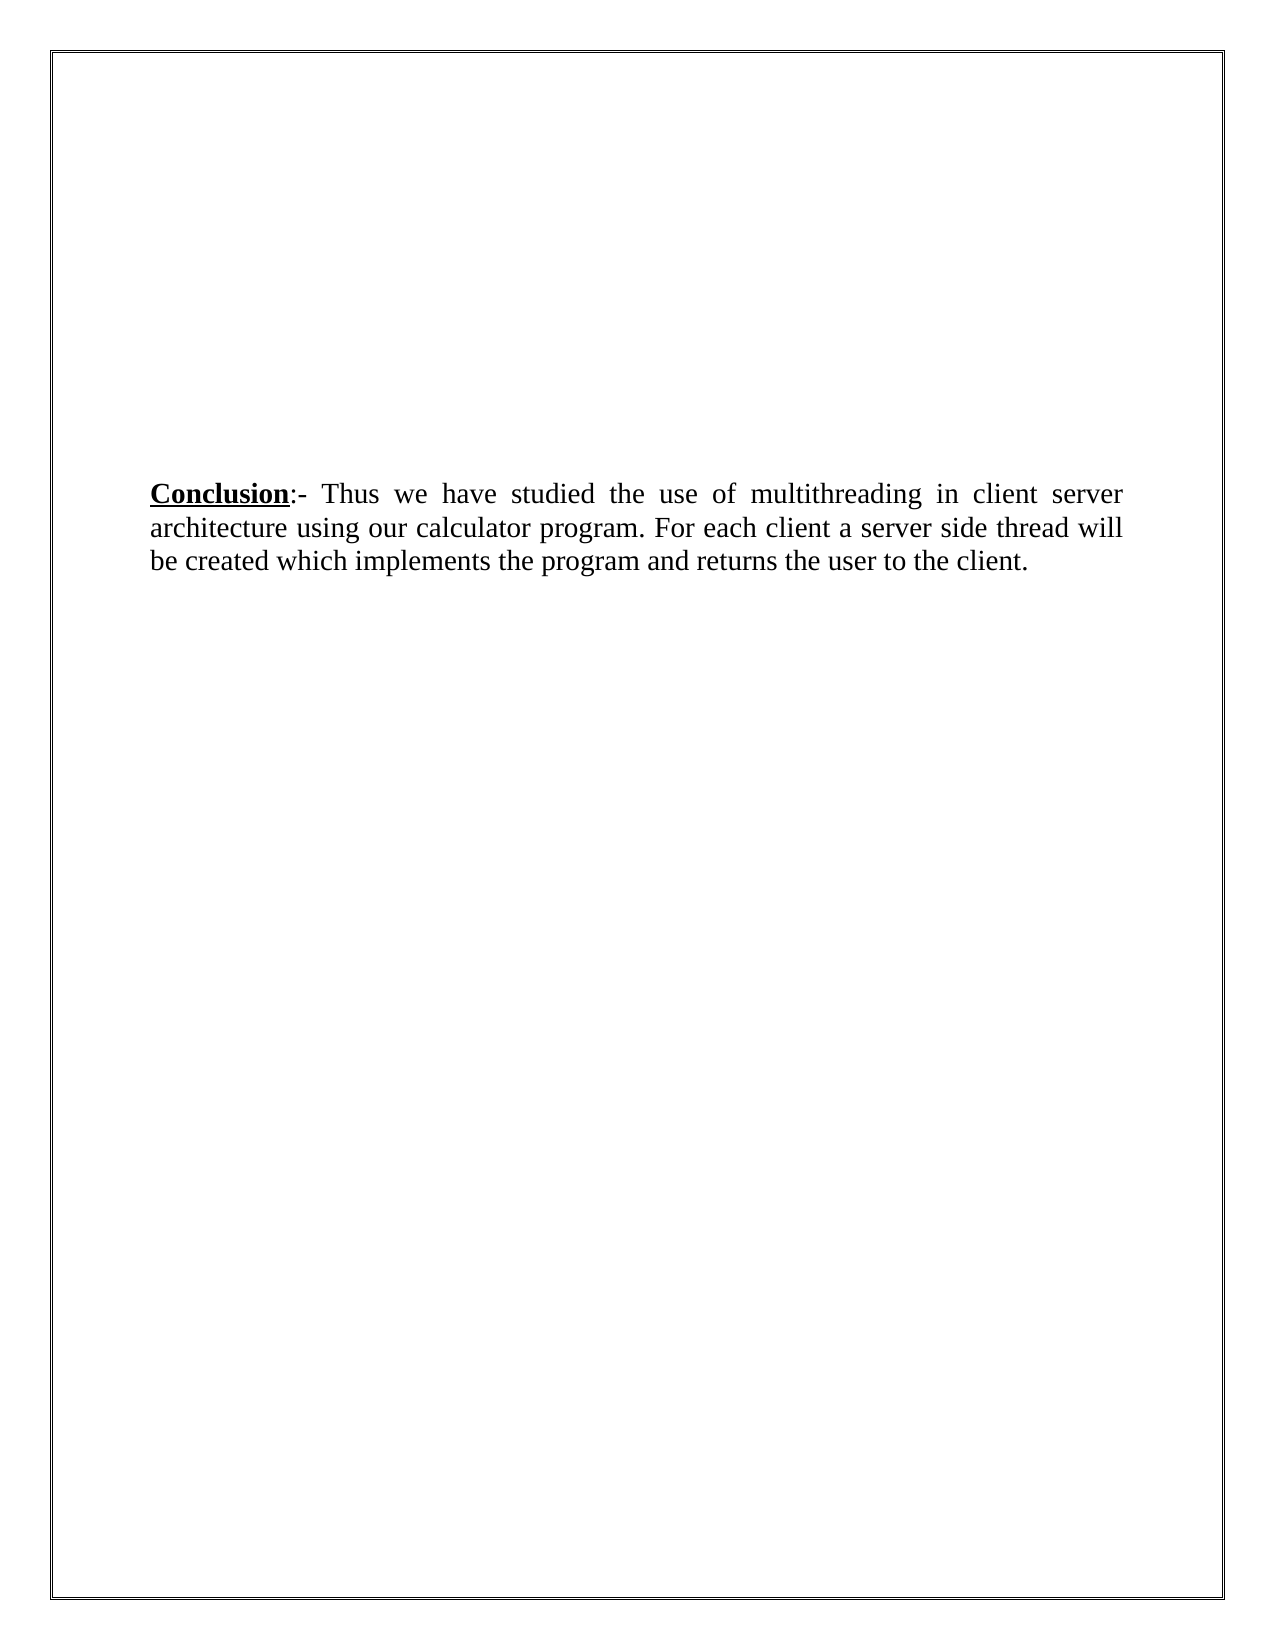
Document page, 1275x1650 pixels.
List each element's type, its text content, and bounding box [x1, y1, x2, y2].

text Conclusion:- Thus we have studied the use of multithreading in client server architecture using our calculator program. For each client a server side thread will be created which implements the program and returns the user to the client. [150, 476, 1125, 577]
